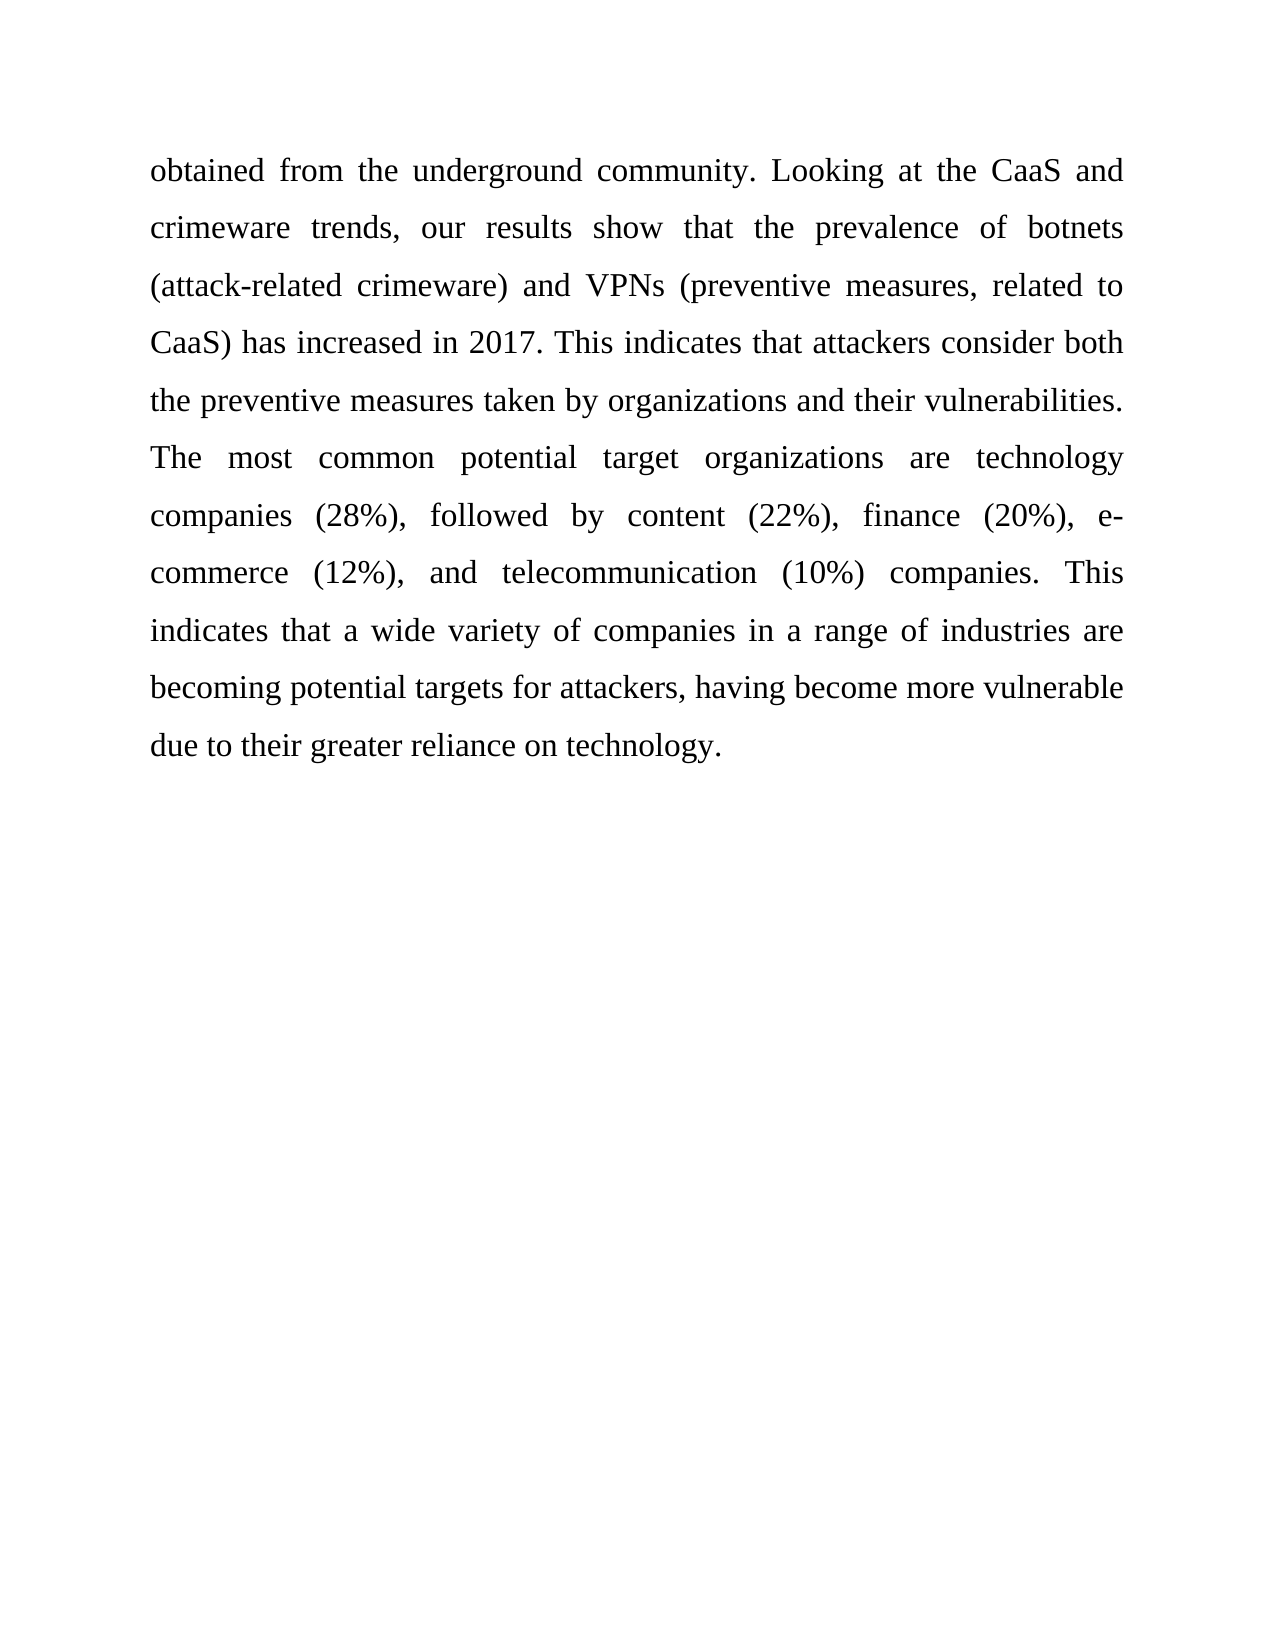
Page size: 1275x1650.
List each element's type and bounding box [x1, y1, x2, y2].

text [150, 150, 1125, 763]
